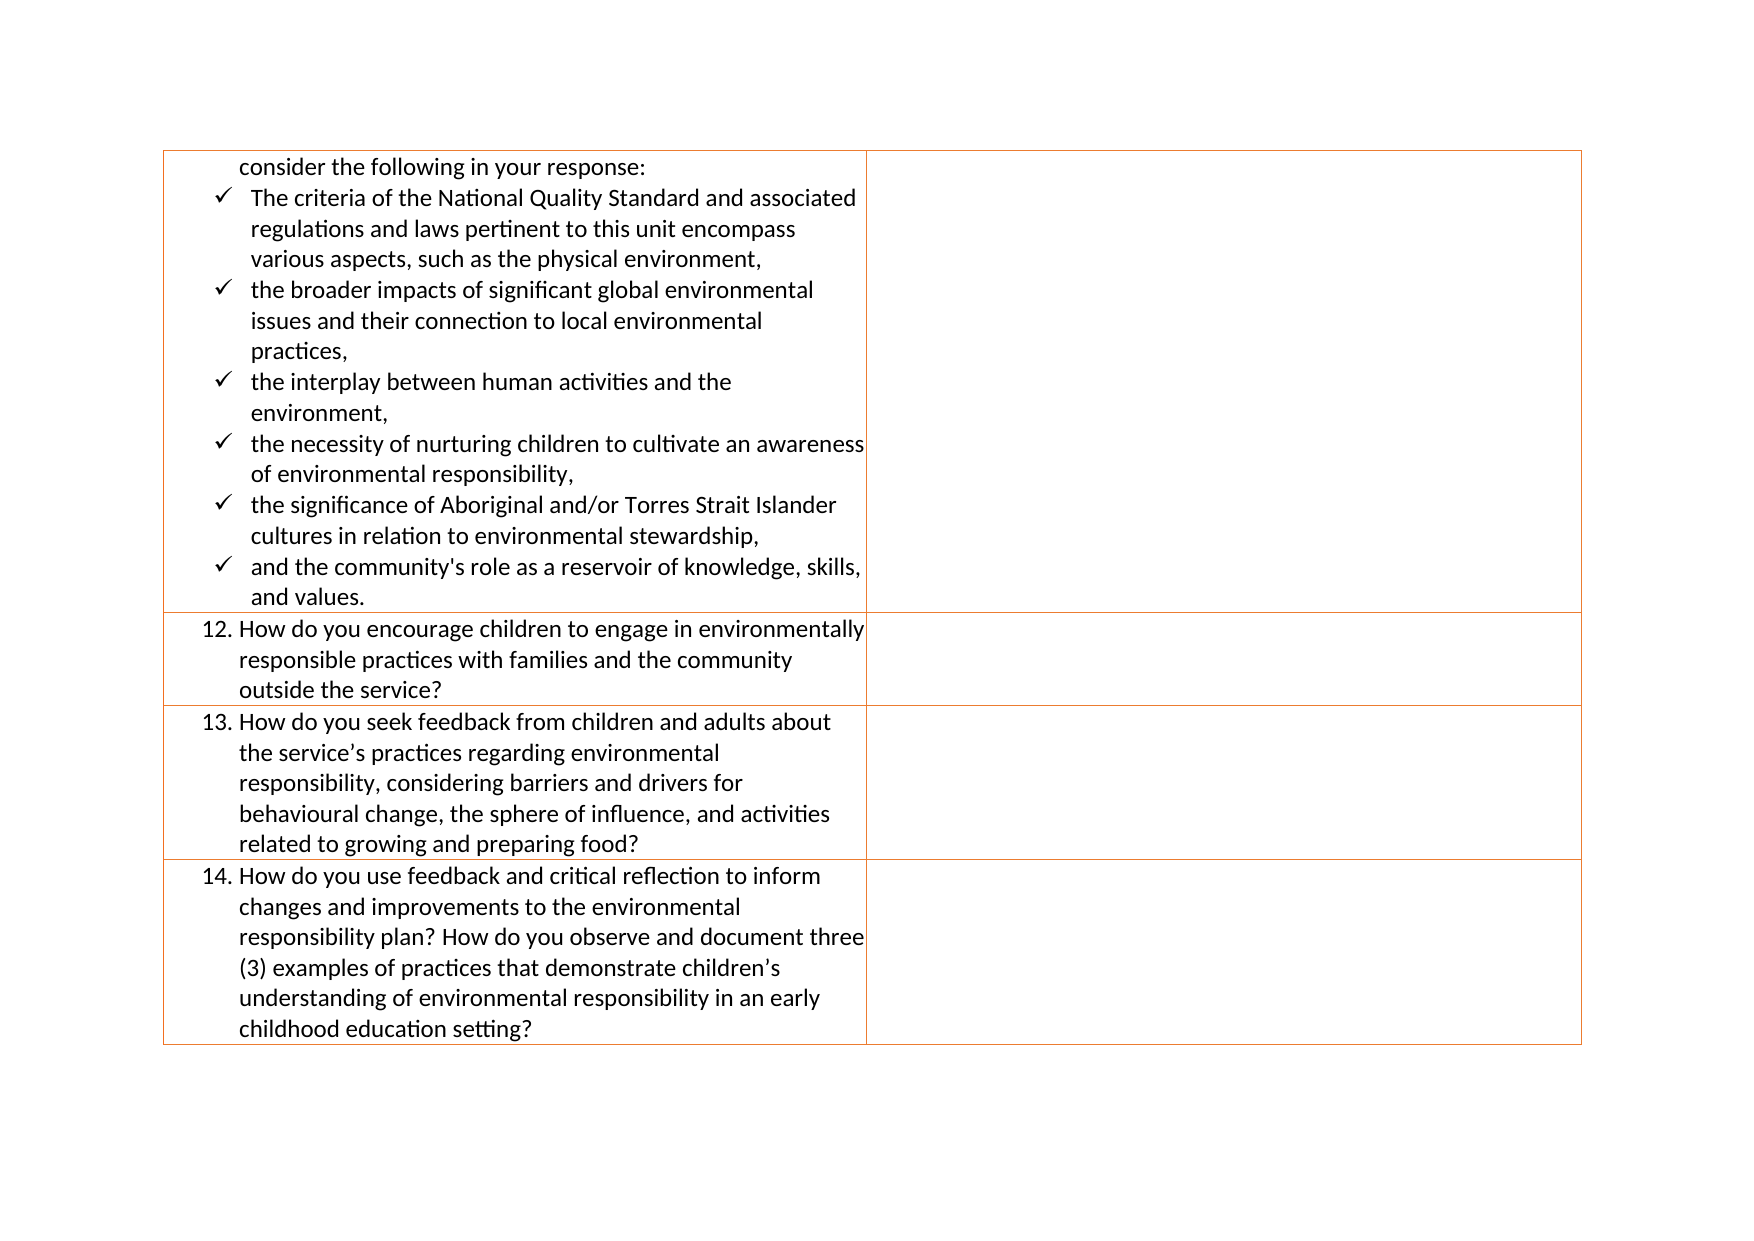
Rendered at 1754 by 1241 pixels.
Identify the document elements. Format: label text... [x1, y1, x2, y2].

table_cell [164, 151, 866, 612]
table_cell [867, 151, 1581, 612]
table_cell [867, 706, 1581, 859]
table_cell How do you encourage children to engage in environmentally responsible practices with families and the community outside the service? [164, 613, 866, 705]
table_cell [867, 860, 1581, 1043]
table_cell [867, 613, 1581, 705]
table_cell How do you seek feedback from children and adults about the service’s practices regarding environmental responsibility, considering barriers and drivers for behavioural change, the sphere of influence, and activities related to growing and preparing food? [164, 706, 866, 859]
table_cell How do you use feedback and critical reflection to inform changes and improvements to the environmental responsibility plan? How do you observe and document three (3) examples of practices that demonstrate children’s understanding of environmental responsibility in an early childhood education setting? [164, 860, 866, 1043]
